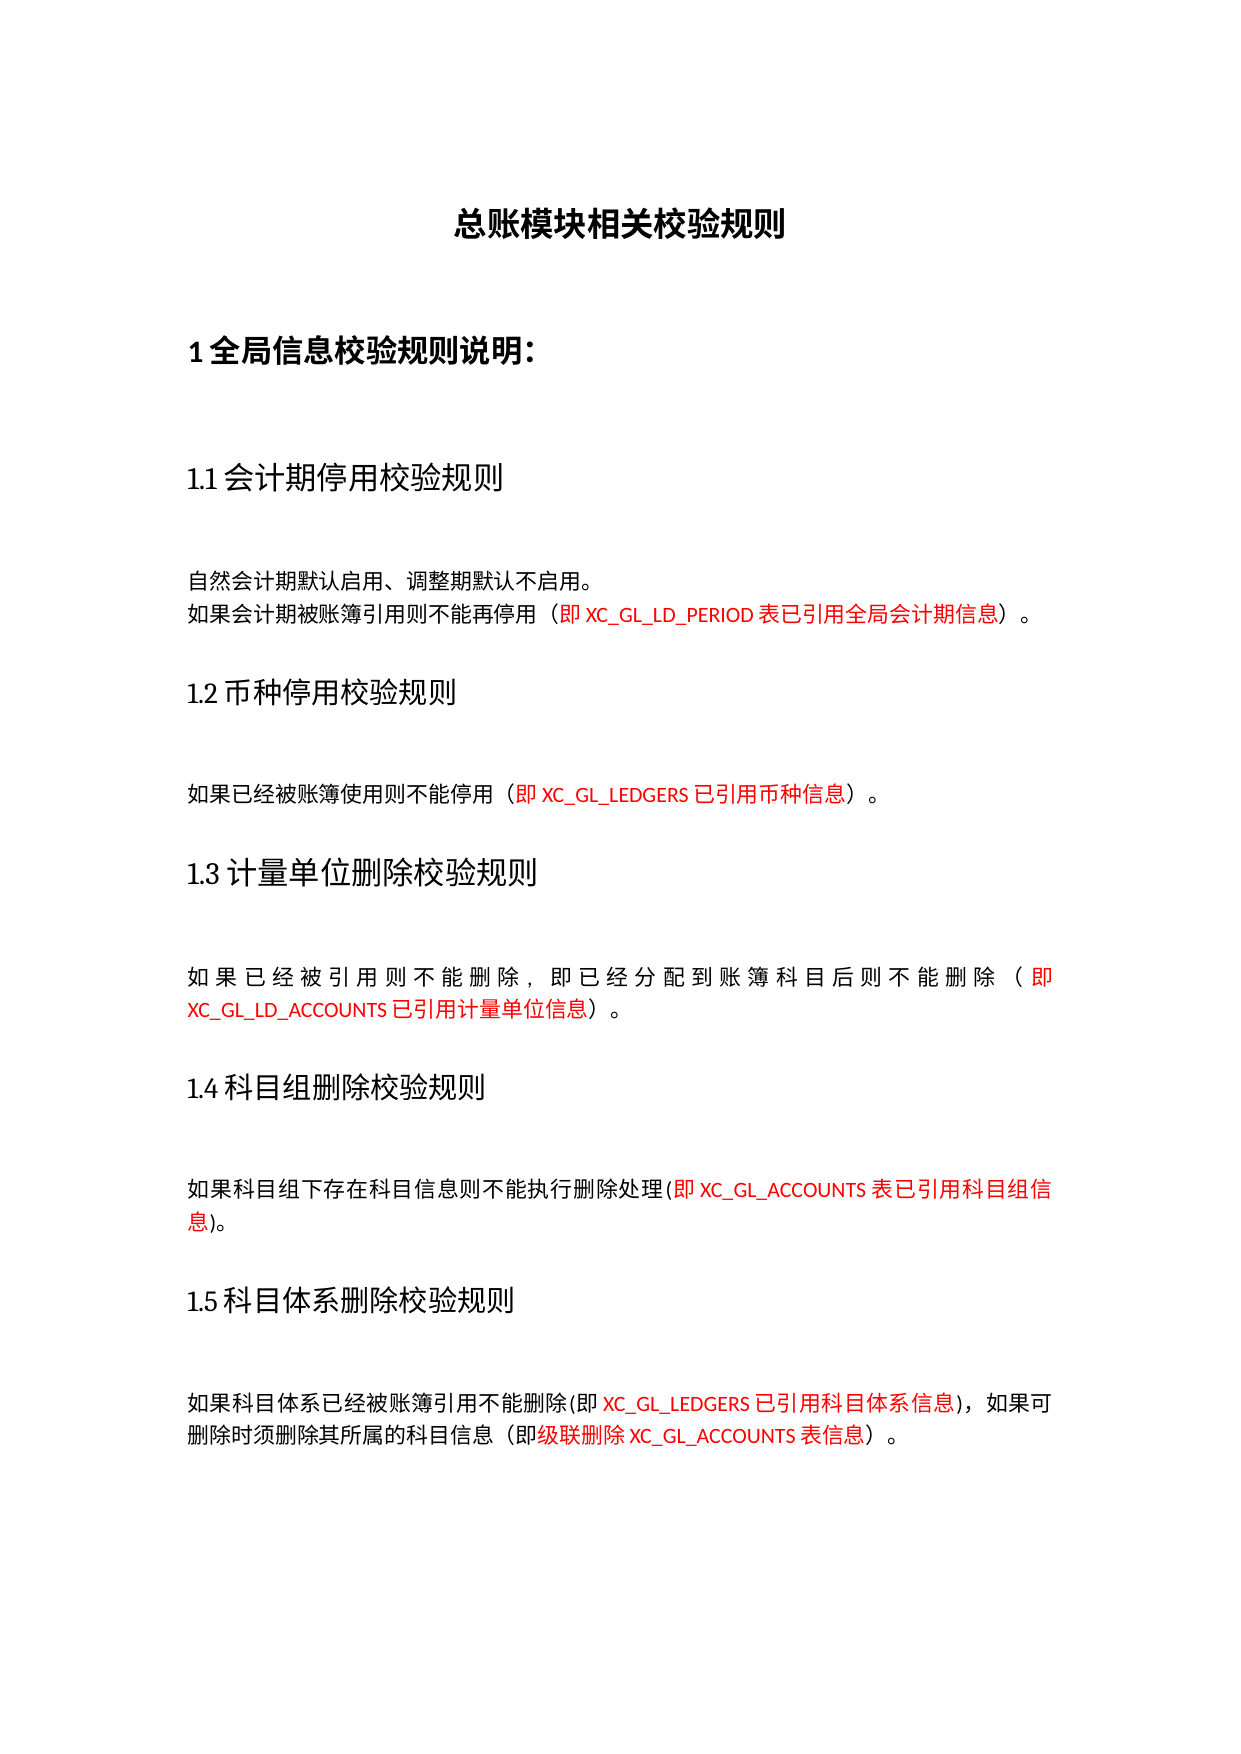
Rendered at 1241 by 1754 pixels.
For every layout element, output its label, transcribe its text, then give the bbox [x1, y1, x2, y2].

subtitle 1全局信息校验规则说明： [187, 316, 1053, 381]
text 如果科目体系已经被账簿引用不能删除(即XC_GL_LEDGERS已引用科目体系信息)，如果可删除时须删除其所属的科目信息（即级联删除XC_GL_ACCOUNTS表信息）。 [187, 1385, 1053, 1450]
subtitle 总账模块相关校验规则 [187, 189, 1053, 254]
subtitle 1.1会计期停用校验规则 [187, 443, 1053, 508]
subtitle 1.3计量单位删除校验规则 [187, 838, 1053, 903]
subtitle 1.4科目组删除校验规则 [187, 1053, 1053, 1118]
text 自然会计期默认启用、调整期默认不启用。 [187, 564, 1053, 596]
text 如果科目组下存在科目信息则不能执行删除处理(即XC_GL_ACCOUNTS表已引用科目组信息)。 [187, 1172, 1053, 1237]
text 如果已经被账簿使用则不能停用（即XC_GL_LEDGERS已引用币种信息）。 [187, 777, 1053, 809]
text 如果已经被引用则不能删除, 即已经分配到账簿科目后则不能删除（即XC_GL_LD_ACCOUNTS已引用计量单位信息）。 [187, 959, 1053, 1024]
subtitle 1.5科目体系删除校验规则 [187, 1266, 1053, 1331]
text 如果会计期被账簿引用则不能再停用（即XC_GL_LD_PERIOD表已引用全局会计期信息）。 [187, 596, 1053, 629]
subtitle 1.2币种停用校验规则 [187, 658, 1053, 723]
